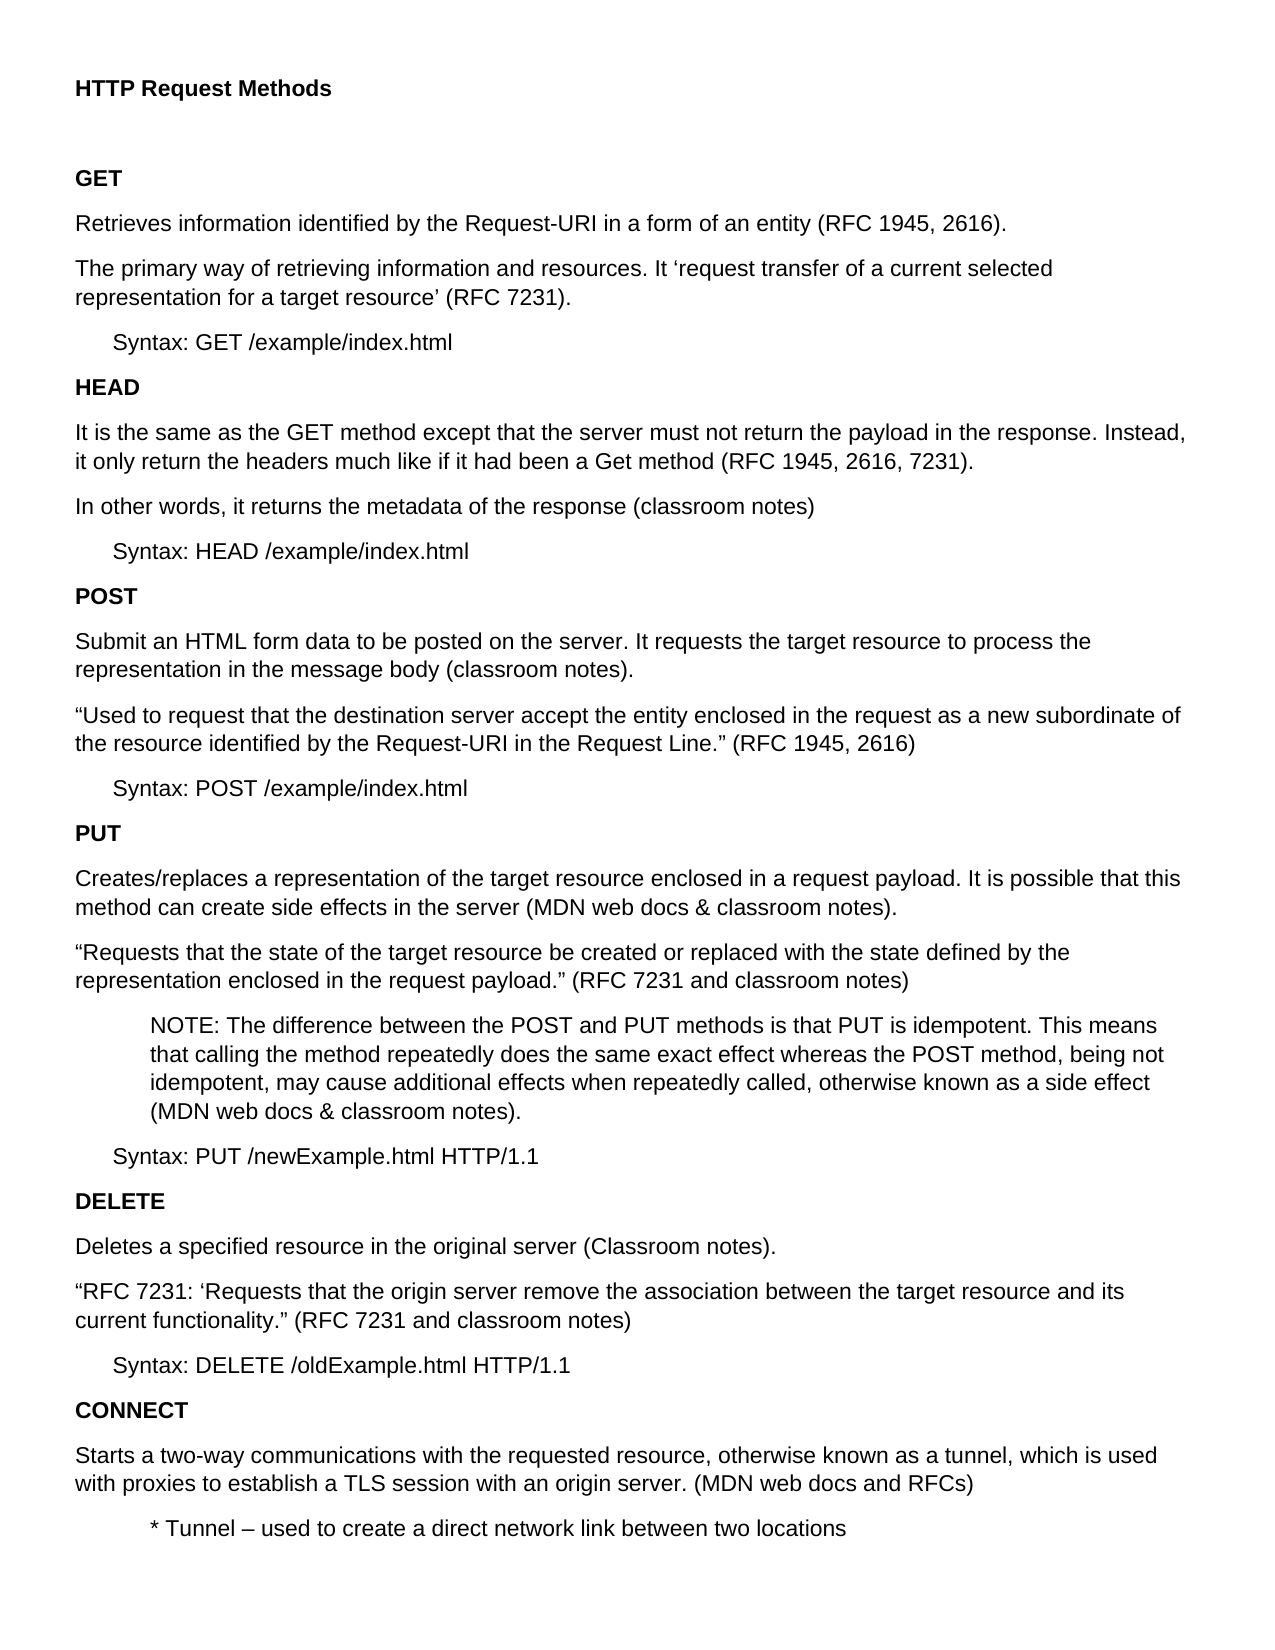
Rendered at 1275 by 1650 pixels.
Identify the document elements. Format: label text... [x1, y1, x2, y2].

text “Used to request that the destination server accept the entity enclosed in the request as a new subordinate of the resource identified by the Request-URI in the Request Line.” (RFC 1945, 2616) [75, 702, 1200, 756]
text Deletes a specified resource in the original server (Classroom notes). [75, 1233, 1200, 1259]
text Syntax: GET /example/index.html [75, 329, 1200, 355]
text Syntax: PUT /newExample.html HTTP/1.1 [75, 1143, 1200, 1169]
text HEAD [75, 374, 1200, 400]
text HTTP Request Methods [75, 75, 1200, 101]
text * Tunnel – used to create a direct network link between two locations [150, 1515, 1200, 1542]
text Starts a two-way communications with the requested resource, otherwise known as a tunnel, which is used with proxies to establish a TLS session with an origin server. (MDN web docs and RFCs) [75, 1442, 1200, 1497]
text “RFC 7231: ‘Requests that the origin server remove the association between the target resource and its current functionality.” (RFC 7231 and classroom notes) [75, 1278, 1200, 1333]
text Submit an HTML form data to be posted on the server. It requests the target resource to process the representation in the message body (classroom notes). [75, 628, 1200, 683]
text Syntax: DELETE /oldExample.html HTTP/1.1 [75, 1352, 1200, 1378]
text GET [75, 165, 1200, 192]
text CONNECT [75, 1397, 1200, 1423]
text The primary way of retrieving information and resources. It ‘request transfer of a current selected representation for a target resource’ (RFC 7231). [75, 255, 1200, 310]
text “Requests that the state of the target resource be created or replaced with the state defined by the representation enclosed in the request payload.” (RFC 7231 and classroom notes) [75, 939, 1200, 994]
text In other words, it returns the metadata of the response (classroom notes) [75, 493, 1200, 519]
text NOTE: The difference between the POST and PUT methods is that PUT is idempotent. This means that calling the method repeatedly does the same exact effect whereas the POST method, being not idempotent, may cause additional effects when repeatedly called, otherwise known as a side effect (MDN web docs & classroom notes). [150, 1012, 1200, 1124]
text Syntax: HEAD /example/index.html [75, 538, 1200, 564]
text Retrieves information identified by the Request-URI in a form of an entity (RFC 1945, 2616). [75, 210, 1200, 237]
text PUT [75, 820, 1200, 847]
text POST [75, 583, 1200, 609]
text Creates/replaces a representation of the target resource enclosed in a request payload. It is possible that this method can create side effects in the server (MDN web docs & classroom notes). [75, 865, 1200, 920]
text Syntax: POST /example/index.html [75, 775, 1200, 801]
text It is the same as the GET method except that the server must not return the payload in the response. Instead, it only return the headers much like if it had been a Get method (RFC 1945, 2616, 7231). [75, 419, 1200, 474]
text DELETE [75, 1188, 1200, 1214]
